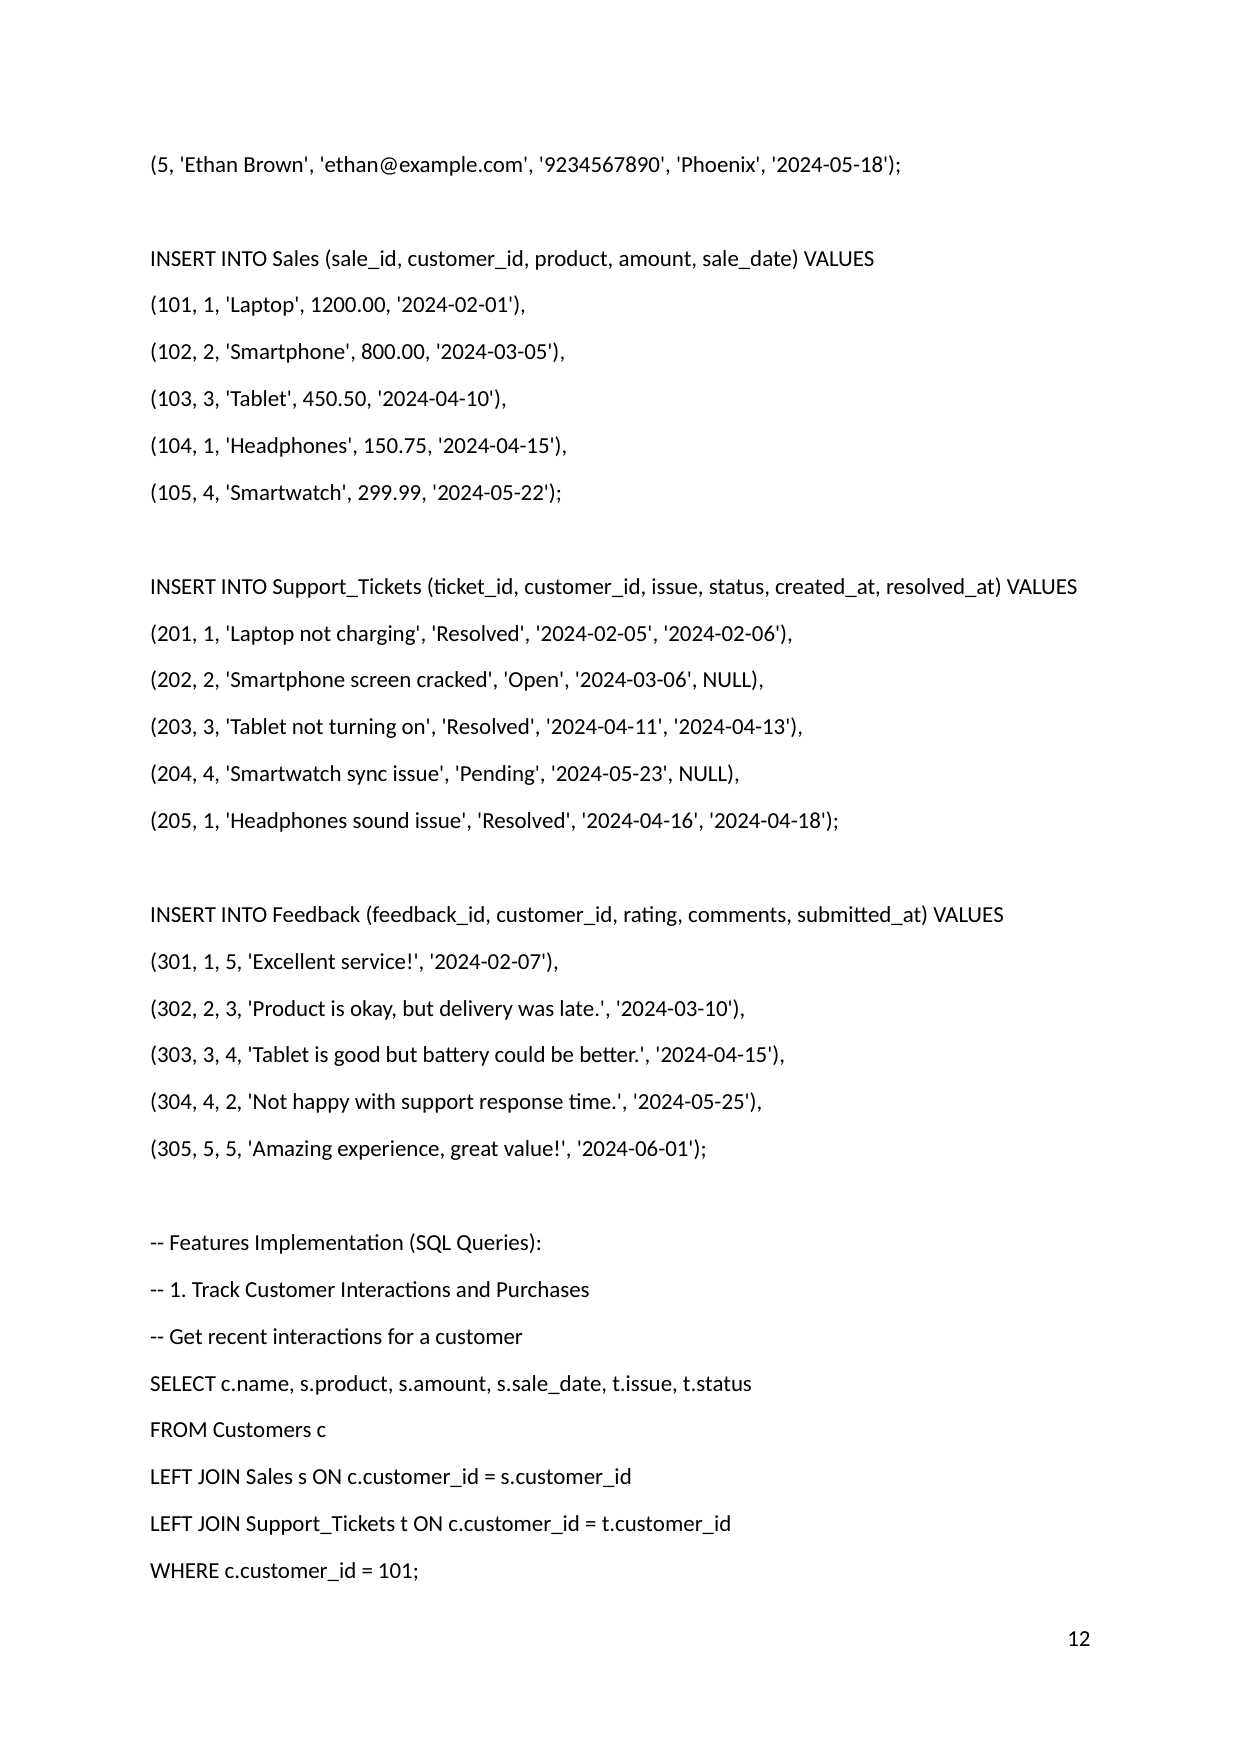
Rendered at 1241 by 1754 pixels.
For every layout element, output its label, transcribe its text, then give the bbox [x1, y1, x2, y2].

text (201, 1, 'Laptop not charging', 'Resolved', '2024-02-05', '2024-02-06'), [150, 619, 1090, 647]
text -- 1. Track Customer Interactions and Purchases [150, 1275, 1090, 1303]
text (302, 2, 3, 'Product is okay, but delivery was late.', '2024-03-10'), [150, 994, 1090, 1022]
text (303, 3, 4, 'Tablet is good but battery could be better.', '2024-04-15'), [150, 1041, 1090, 1069]
text INSERT INTO Feedback (feedback_id, customer_id, rating, comments, submitted_at) VALUES [150, 900, 1090, 928]
text (301, 1, 5, 'Excellent service!', '2024-02-07'), [150, 947, 1090, 975]
text (104, 1, 'Headphones', 150.75, '2024-04-15'), [150, 431, 1090, 459]
text (5, 'Ethan Brown', 'ethan@example.com', '9234567890', 'Phoenix', '2024-05-18'); [150, 150, 1090, 178]
text INSERT INTO Sales (sale_id, customer_id, product, amount, sale_date) VALUES [150, 244, 1090, 272]
text FROM Customers c [150, 1416, 1090, 1444]
text (202, 2, 'Smartphone screen cracked', 'Open', '2024-03-06', NULL), [150, 666, 1090, 694]
text LEFT JOIN Sales s ON c.customer_id = s.customer_id [150, 1462, 1090, 1491]
text (205, 1, 'Headphones sound issue', 'Resolved', '2024-04-16', '2024-04-18'); [150, 806, 1090, 834]
text (101, 1, 'Laptop', 1200.00, '2024-02-01'), [150, 291, 1090, 319]
text (203, 3, 'Tablet not turning on', 'Resolved', '2024-04-11', '2024-04-13'), [150, 712, 1090, 741]
text (102, 2, 'Smartphone', 800.00, '2024-03-05'), [150, 337, 1090, 366]
text INSERT INTO Support_Tickets (ticket_id, customer_id, issue, status, created_at, resolved_at) VALUES [150, 572, 1090, 600]
text WHERE c.customer_id = 101; [150, 1556, 1090, 1584]
text (103, 3, 'Tablet', 450.50, '2024-04-10'), [150, 384, 1090, 412]
text (105, 4, 'Smartwatch', 299.99, '2024-05-22'); [150, 478, 1090, 506]
text (305, 5, 5, 'Amazing experience, great value!', '2024-06-01'); [150, 1134, 1090, 1162]
text (304, 4, 2, 'Not happy with support response time.', '2024-05-25'), [150, 1087, 1090, 1116]
text (204, 4, 'Smartwatch sync issue', 'Pending', '2024-05-23', NULL), [150, 759, 1090, 787]
text -- Get recent interactions for a customer [150, 1322, 1090, 1350]
text -- Features Implementation (SQL Queries): [150, 1228, 1090, 1256]
text SELECT c.name, s.product, s.amount, s.sale_date, t.issue, t.status [150, 1369, 1090, 1397]
text LEFT JOIN Support_Tickets t ON c.customer_id = t.customer_id [150, 1509, 1090, 1537]
